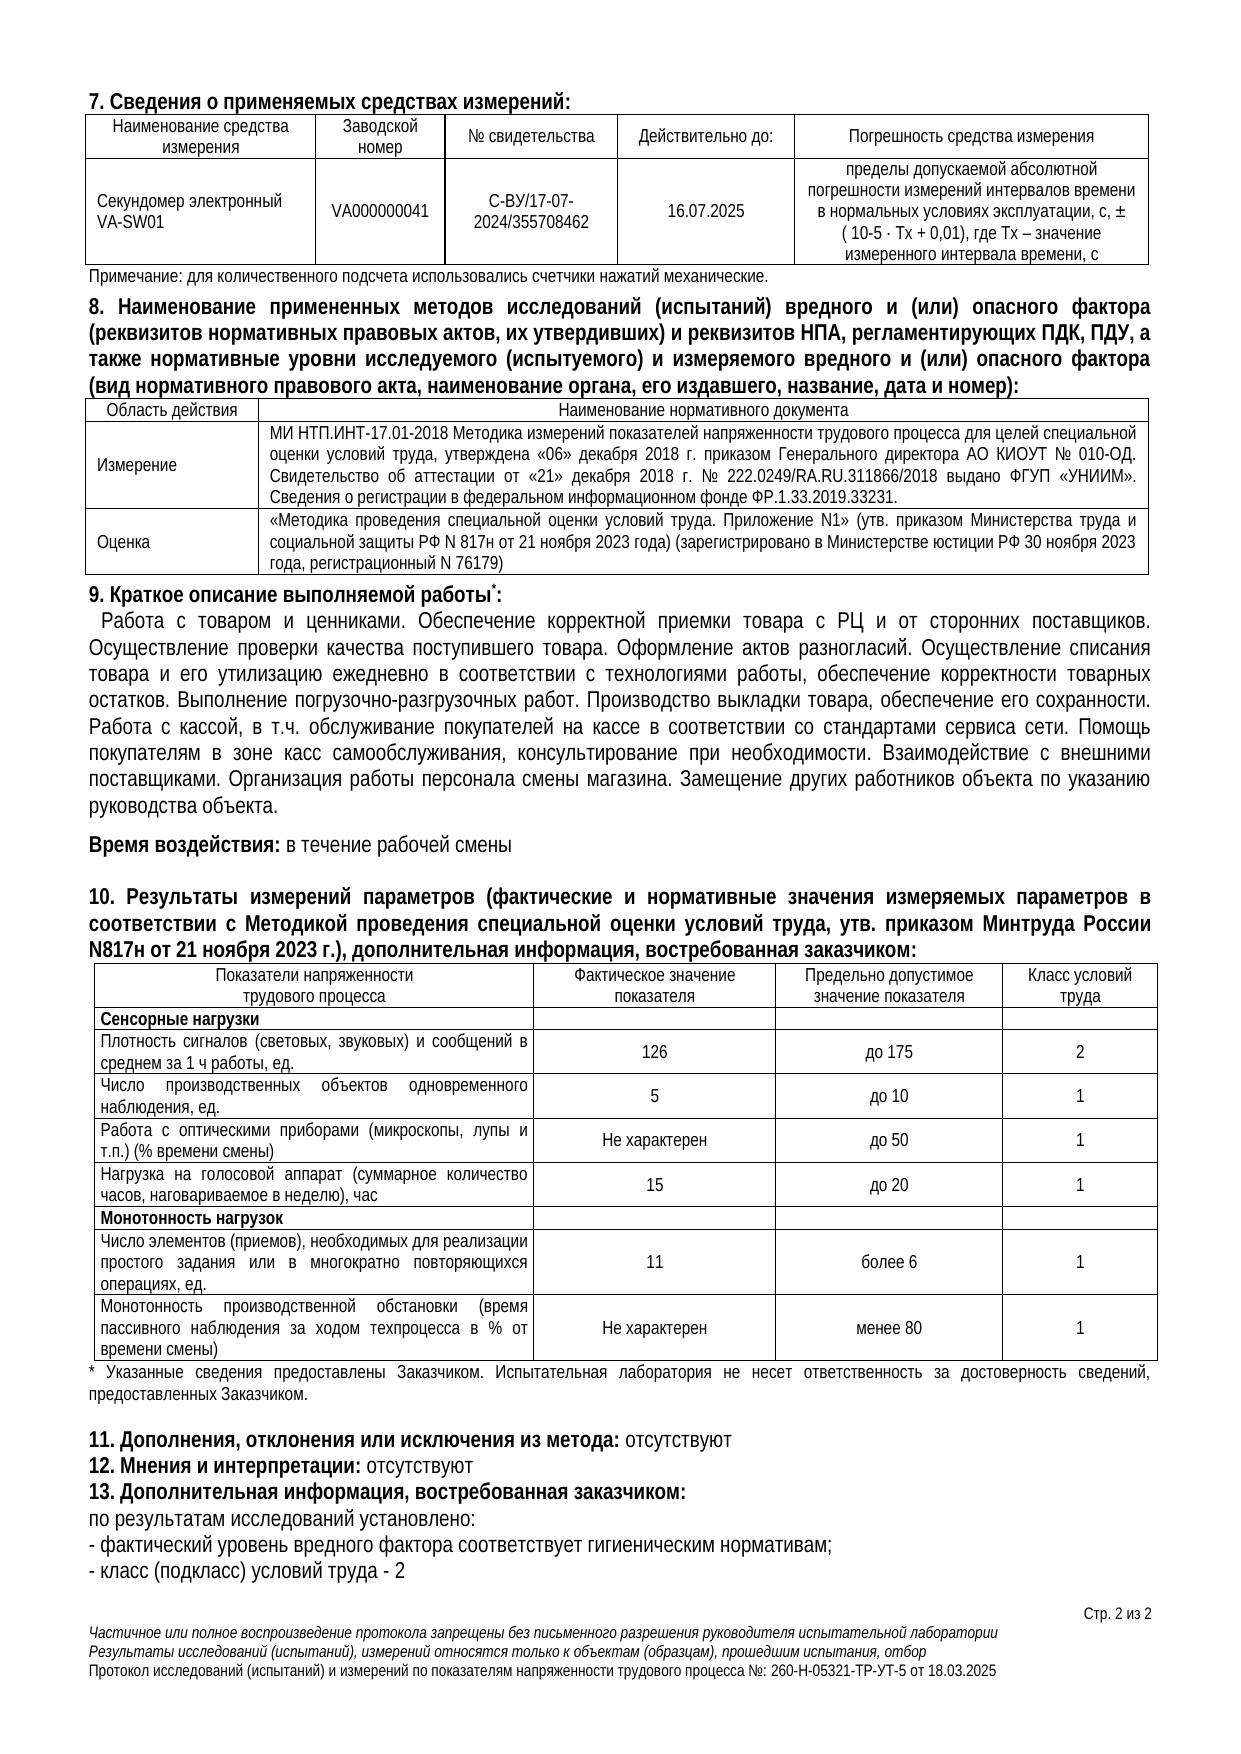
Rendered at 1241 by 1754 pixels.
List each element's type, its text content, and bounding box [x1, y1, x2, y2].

table_header Действительно до: [618, 115, 794, 158]
table_header Фактическое значение показателя [534, 964, 775, 1007]
table_cell 1 [1003, 1074, 1157, 1117]
table_cell Не характерен [534, 1295, 775, 1360]
table_cell МИ НТП.ИНТ-17.01-2018 Методика измерений показателей напряженности трудового процесса для целей специальной оценки условий труда, утверждена «06» декабря 2018 г. приказом Генерального директора АО КИОУТ № 010-ОД. Свидетельство об аттестации от «21» декабря 2018 г. № 222.0249/RA.RU.311866/2018 выдано ФГУП «УНИИМ». Сведения о регистрации в федеральном информационном фонде ФР.1.33.2019.33231. [259, 422, 1148, 508]
table_cell VA000000041 [316, 159, 444, 264]
text Время воздействия: в течение рабочей смены [89, 831, 1152, 857]
table_header Показатели напряженности трудового процесса [95, 964, 533, 1007]
table_cell 1 [1003, 1163, 1157, 1206]
table_cell до 20 [776, 1163, 1002, 1206]
table_cell 1 [1003, 1295, 1157, 1360]
text 10. Результаты измерений параметров (фактические и нормативные значения измеряемых параметров в соответствии с Методикой проведения специальной оценки условий труда, утв. приказом Минтруда России N817н от 21 ноября 2023 г.), дополнительная информация, востребованная заказчиком: [89, 883, 1152, 962]
text 11. Дополнения, отклонения или исключения из метода: отсутствуют [89, 1426, 1152, 1452]
text * Указанные сведения предоставлены Заказчиком. Испытательная лаборатория не несет ответственность за достоверность сведений, предоставленных Заказчиком. [89, 1361, 1152, 1404]
table_cell Не характерен [534, 1119, 775, 1162]
table_cell до 50 [776, 1119, 1002, 1162]
table_cell [776, 1207, 1002, 1228]
text 13. Дополнительная информация, востребованная заказчиком: по результатам исследований установлено: - фактический уровень вредного фактора соответствует гигиеническим нормативам; - класс (подкласс) условий труда - 2 [89, 1478, 1152, 1584]
table_cell Монотонность нагрузок [95, 1207, 533, 1228]
table_cell пределы допускаемой абсолютной погрешности измерений интервалов времени в нормальных условиях эксплуатации, с, ± ( 10-5 · Тх + 0,01), где Тх – значение измеренного интервала времени, с [795, 159, 1148, 264]
table_cell Число элементов (приемов), необходимых для реализации простого задания или в многократно повторяющихся операциях, ед. [95, 1230, 533, 1294]
table_cell 16.07.2025 [618, 159, 794, 264]
table_cell Измерение [86, 422, 258, 508]
table_cell [534, 1207, 775, 1228]
table_header Погрешность средства измерения [795, 115, 1148, 158]
table_header Наименование средства измерения [86, 115, 315, 158]
table_cell более 6 [776, 1230, 1002, 1294]
table_header Наименование нормативного документа [259, 399, 1148, 421]
table_cell до 175 [776, 1030, 1002, 1073]
text 7. Сведения о применяемых средствах измерений: [89, 89, 1152, 114]
table_cell 1 [1003, 1230, 1157, 1294]
table_header № свидетельства [446, 115, 617, 158]
table_cell [1003, 1008, 1157, 1029]
table_cell 5 [534, 1074, 775, 1117]
table_cell 11 [534, 1230, 775, 1294]
table_cell Нагрузка на голосовой аппарат (суммарное количество часов, наговариваемое в неделю), час [95, 1163, 533, 1206]
table_cell [1003, 1207, 1157, 1228]
table_cell Оценка [86, 509, 258, 574]
table_cell Секундомер электронный VA-SW01 [86, 159, 315, 264]
table_cell до 10 [776, 1074, 1002, 1117]
table_cell 15 [534, 1163, 775, 1206]
text Работа с товаром и ценниками. Обеспечение корректной приемки товара с РЦ и от сторонних поставщиков. Осуществление проверки качества поступившего товара. Оформление актов разногласий. Осуществление списания товара и его утилизацию ежедневно в соответствии с технологиями работы, обеспечение корректности товарных остатков. Выполнение погрузочно-разгрузочных работ. Производство выкладки товара, обеспечение его сохранности. Работа с кассой, в т.ч. обслуживание покупателей на кассе в соответствии со стандартами сервиса сети. Помощь покупателям в зоне касс самообслуживания, консультирование при необходимости. Взаимодействие с внешними поставщиками. Организация работы персонала смены магазина. Замещение других работников объекта по указанию руководства объекта. [89, 607, 1152, 818]
table_header Предельно допустимое значение показателя [776, 964, 1002, 1007]
table_cell Монотонность производственной обстановки (время пассивного наблюдения за ходом техпроцесса в % от времени смены) [95, 1295, 533, 1360]
table_cell 1 [1003, 1119, 1157, 1162]
table_cell «Методика проведения специальной оценки условий труда. Приложение N1» (утв. приказом Министерства труда и социальной защиты РФ N 817н от 21 ноября 2023 года) (зарегистрировано в Министерстве юстиции РФ 30 ноября 2023 года, регистрационный N 76179) [259, 509, 1148, 574]
table_cell [776, 1008, 1002, 1029]
text 12. Мнения и интерпретации: отсутствуют [89, 1452, 1152, 1478]
table_header Заводской номер [316, 115, 444, 158]
table_cell Сенсорные нагрузки [95, 1008, 533, 1029]
text 8. Наименование примененных методов исследований (испытаний) вредного и (или) опасного фактора (реквизитов нормативных правовых актов, их утвердивших) и реквизитов НПА, регламентирующих ПДК, ПДУ, а также нормативные уровни исследуемого (испытуемого) и измеряемого вредного и (или) опасного фактора (вид нормативного правового акта, наименование органа, его издавшего, название, дата и номер): [89, 293, 1152, 398]
table_cell Число производственных объектов одновременного наблюдения, ед. [95, 1074, 533, 1117]
text Примечание: для количественного подсчета использовались счетчики нажатий механические. [89, 265, 1152, 286]
text 9. Краткое описание выполняемой работы*: [89, 581, 1152, 607]
table_cell [534, 1008, 775, 1029]
table_cell 2 [1003, 1030, 1157, 1073]
table_cell 126 [534, 1030, 775, 1073]
table_cell Работа с оптическими приборами (микроскопы, лупы и т.п.) (% времени смены) [95, 1119, 533, 1162]
table_cell С-ВУ/17-07-2024/355708462 [446, 159, 617, 264]
table_header Класс условий труда [1003, 964, 1157, 1007]
table_cell Плотность сигналов (световых, звуковых) и сообщений в среднем за 1 ч работы, ед. [95, 1030, 533, 1073]
table_header Область действия [86, 399, 258, 421]
table_cell менее 80 [776, 1295, 1002, 1360]
